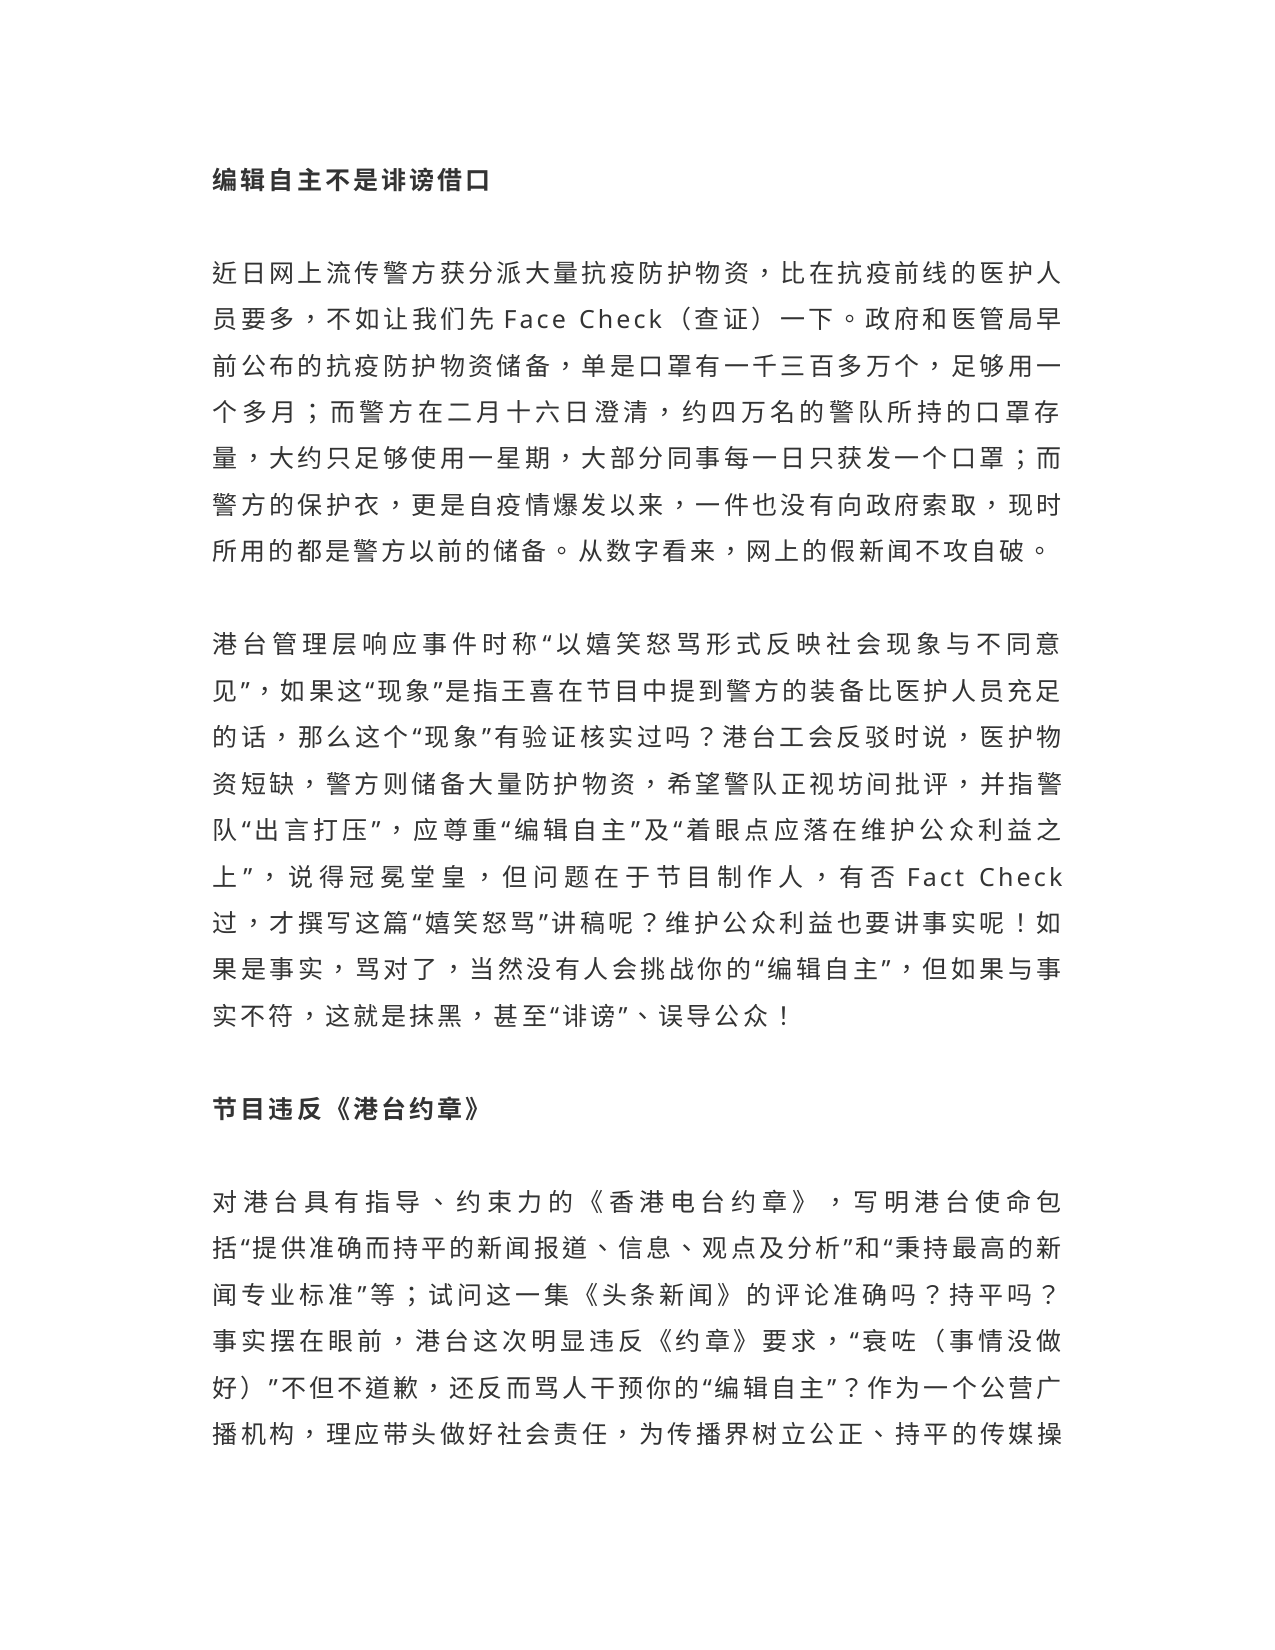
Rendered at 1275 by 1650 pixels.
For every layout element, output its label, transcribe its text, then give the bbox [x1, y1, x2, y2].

text 节目违反《港台约章》 [212, 1079, 1062, 1126]
text 编辑自主不是诽谤借口 [212, 150, 1062, 196]
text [212, 1172, 1062, 1451]
text 近日网上流传警方获分派大量抗疫防护物资，比在抗疫前线的医护人员要多，不如让我们先Face Check（查证）一下。政府和医管局早前公布的抗疫防护物资储备，单是口罩有一千三百多万个，足够用一个多月；而警方在二月十六日澄清，约四万名的警队所持的口罩存量，大约只足够使用一星期，大部分同事每一日只获发一个口罩；而警方的保护衣，更是自疫情爆发以来，一件也没有向政府索取，现时所用的都是警方以前的储备。从数字看来，网上的假新闻不攻自破。 [212, 243, 1062, 568]
text 港台管理层响应事件时称“以嬉笑怒骂形式反映社会现象与不同意见”，如果这“现象”是指王喜在节目中提到警方的装备比医护人员充足的话，那么这个“现象”有验证核实过吗？港台工会反驳时说，医护物资短缺，警方则储备大量防护物资，希望警队正视坊间批评，并指警队“出言打压”，应尊重“编辑自主”及“着眼点应落在维护公众利益之上”，说得冠冕堂皇，但问题在于节目制作人，有否Fact Check过，才撰写这篇“嬉笑怒骂”讲稿呢？维护公众利益也要讲事实呢！如果是事实，骂对了，当然没有人会挑战你的“编辑自主”，但如果与事实不符，这就是抹黑，甚至“诽谤”、误导公众！ [212, 614, 1062, 1033]
